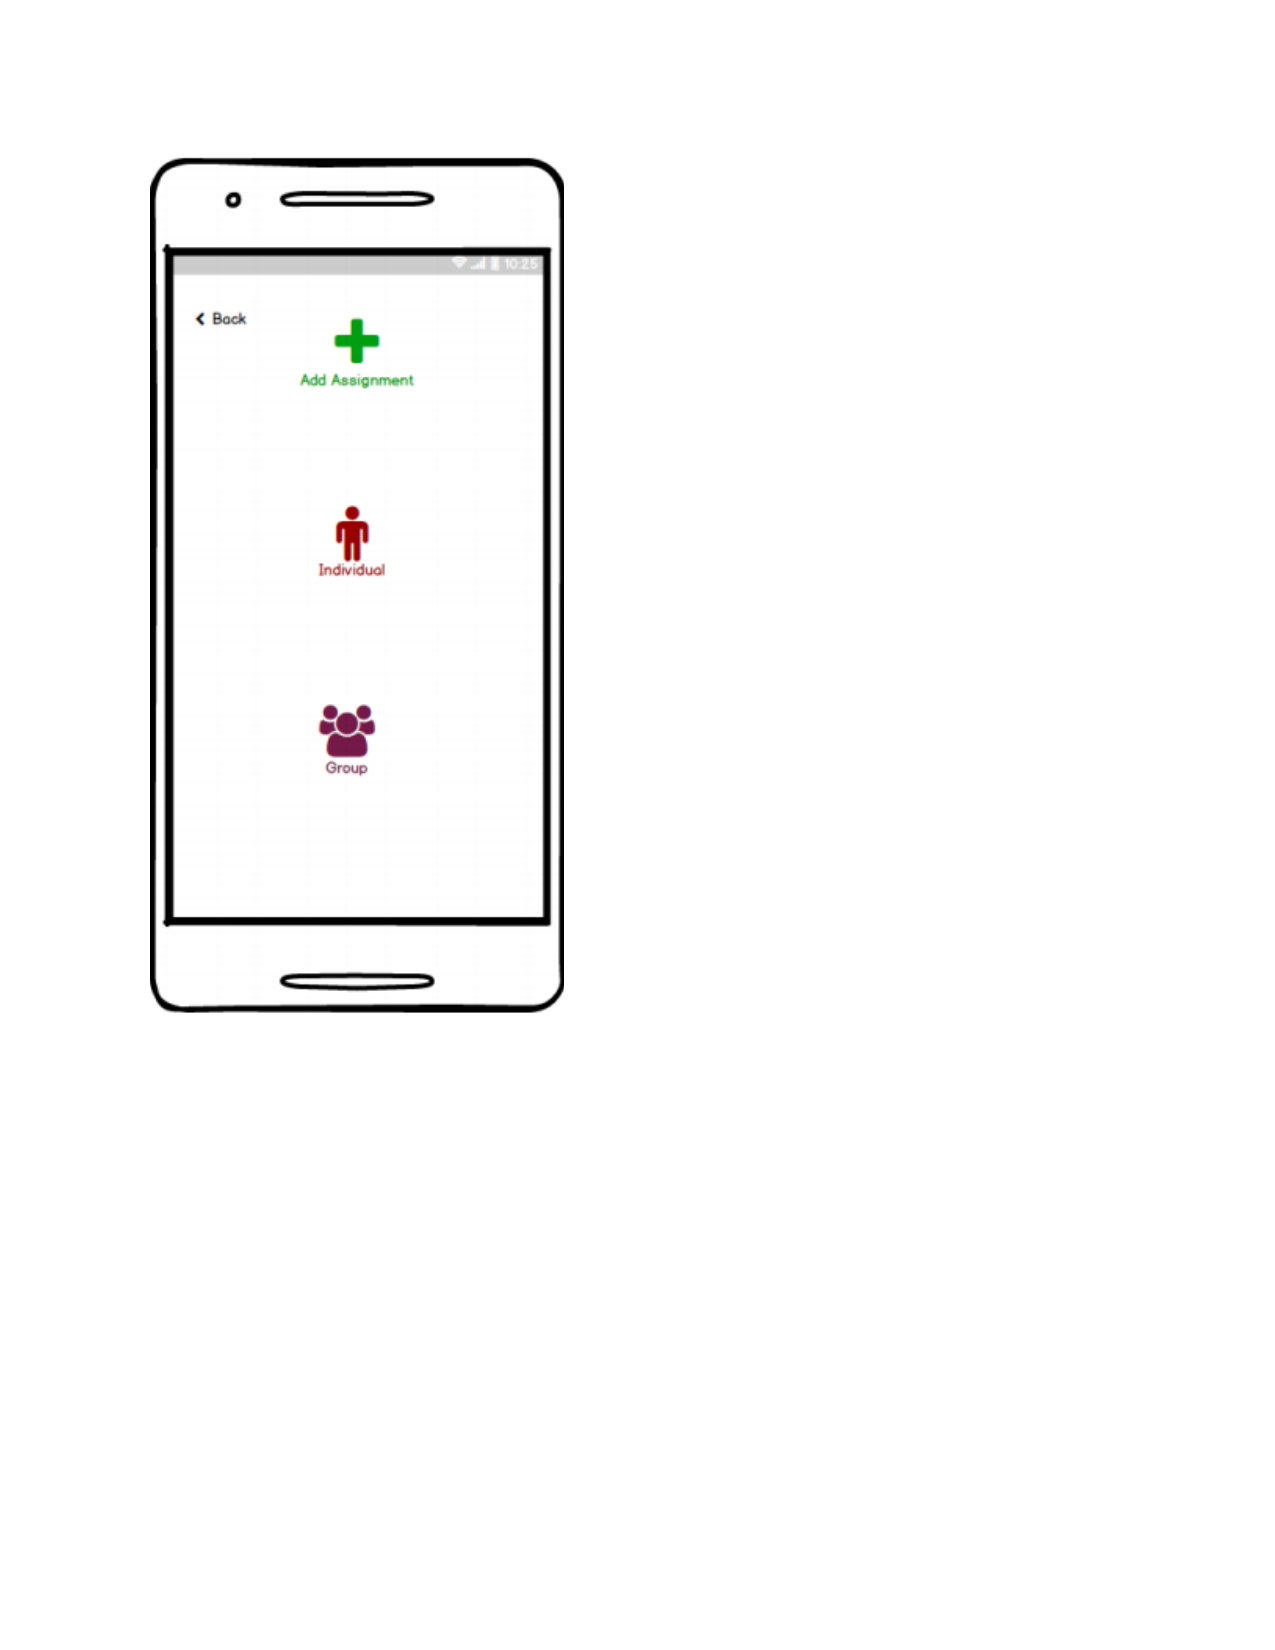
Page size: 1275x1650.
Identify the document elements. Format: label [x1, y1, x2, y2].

picture [150, 150, 564, 1016]
